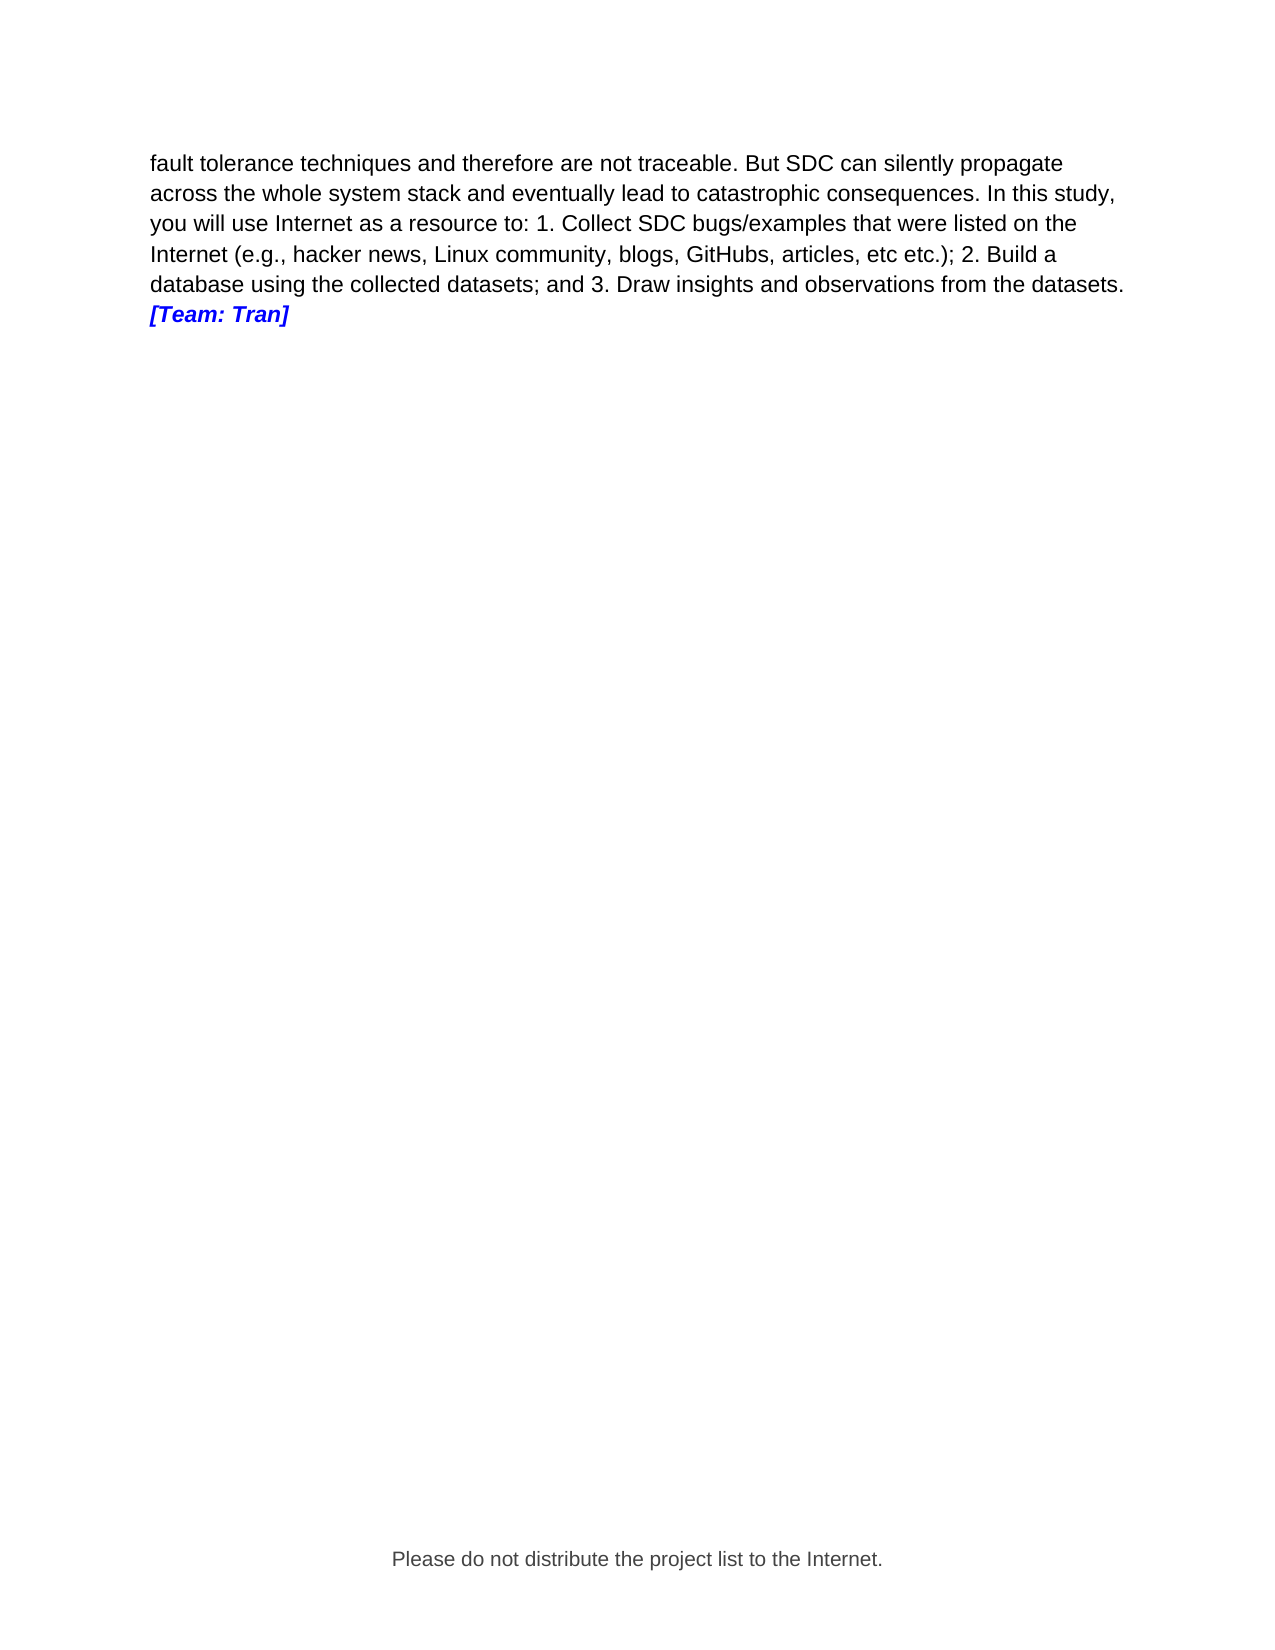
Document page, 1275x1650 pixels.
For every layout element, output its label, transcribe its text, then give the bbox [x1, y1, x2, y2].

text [150, 150, 1125, 297]
text [Team: Tran] [150, 301, 1125, 327]
